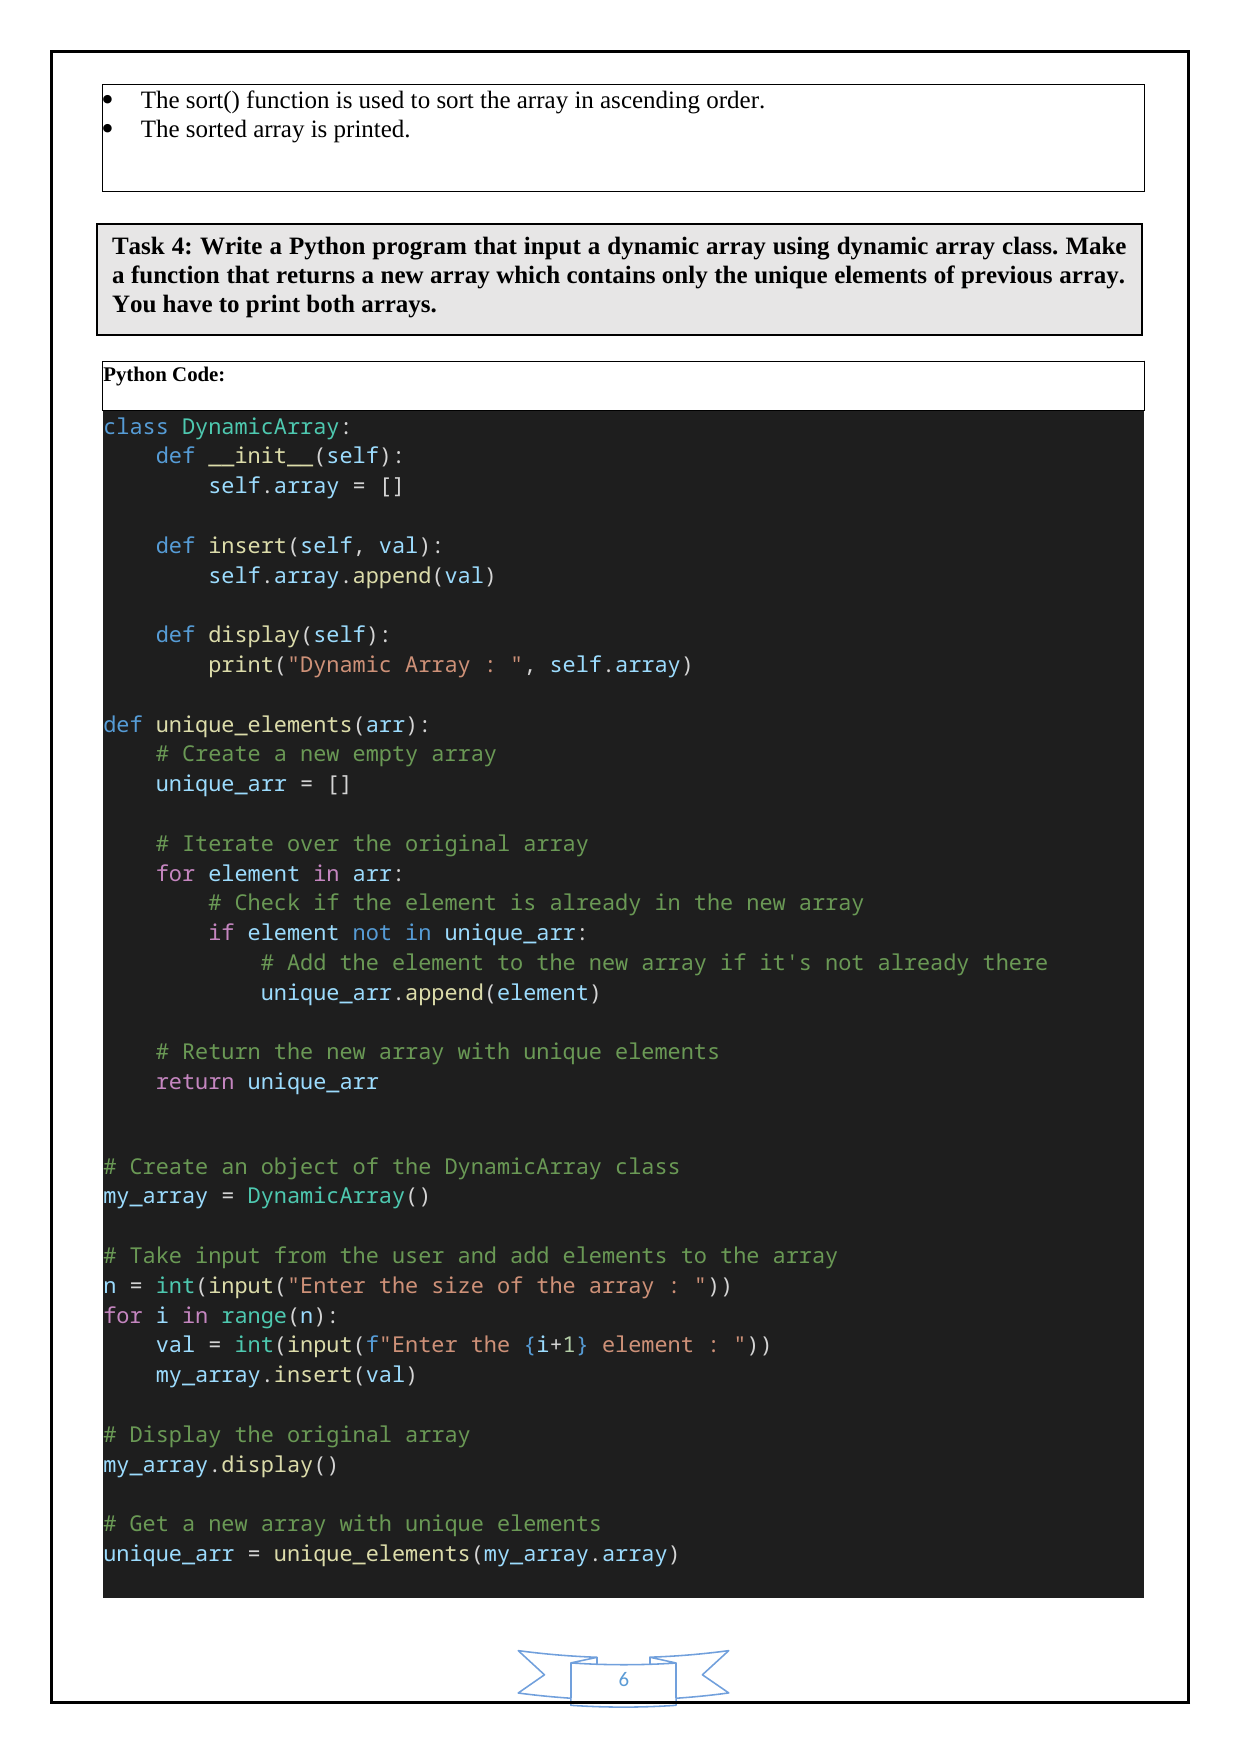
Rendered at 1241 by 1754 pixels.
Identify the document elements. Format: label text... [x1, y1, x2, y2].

text unique_arr.append(element) [103, 977, 1144, 1007]
list The sort() function is used to sort the array in ascending order. [103, 85, 1144, 114]
text # Check if the element is already in the new array [103, 887, 1144, 917]
text self.array.append(val) [103, 560, 1144, 589]
text if element not in unique_arr: [103, 917, 1144, 947]
text def insert(self, val): [103, 530, 1144, 560]
text unique_arr = unique_elements(my_array.array) [103, 1538, 1144, 1568]
text for element in arr: [103, 858, 1144, 887]
text # Get a new array with unique elements [103, 1508, 1144, 1538]
text my_array = DynamicArray() [103, 1181, 1144, 1210]
text # Add the element to the new array if it's not already there [103, 947, 1144, 977]
text my_array.display() [103, 1449, 1144, 1478]
text def unique_elements(arr): [103, 709, 1144, 738]
text self.array = [] [103, 470, 1144, 500]
text val = int(input(f"Enter the {i+1} element : ")) [103, 1329, 1144, 1359]
text my_array.insert(val) [103, 1359, 1144, 1389]
text def display(self): [103, 619, 1144, 649]
text n = int(input("Enter the size of the array : ")) [103, 1270, 1144, 1300]
text class DynamicArray: [103, 411, 1144, 441]
text # Return the new array with unique elements [103, 1036, 1144, 1066]
text unique_arr = [] [103, 768, 1144, 798]
text Python Code: [103, 362, 1144, 386]
text return unique_arr [103, 1066, 1144, 1096]
text # Display the original array [103, 1419, 1144, 1449]
text # Iterate over the original array [103, 828, 1144, 858]
list The sorted array is printed. [103, 114, 1144, 143]
text print("Dynamic Array : ", self.array) [103, 649, 1144, 679]
text for i in range(n): [103, 1300, 1144, 1329]
text # Take input from the user and add elements to the array [103, 1240, 1144, 1270]
text def __init__(self): [103, 441, 1144, 470]
text # Create an object of the DynamicArray class [103, 1151, 1144, 1181]
text # Create a new empty array [103, 738, 1144, 768]
